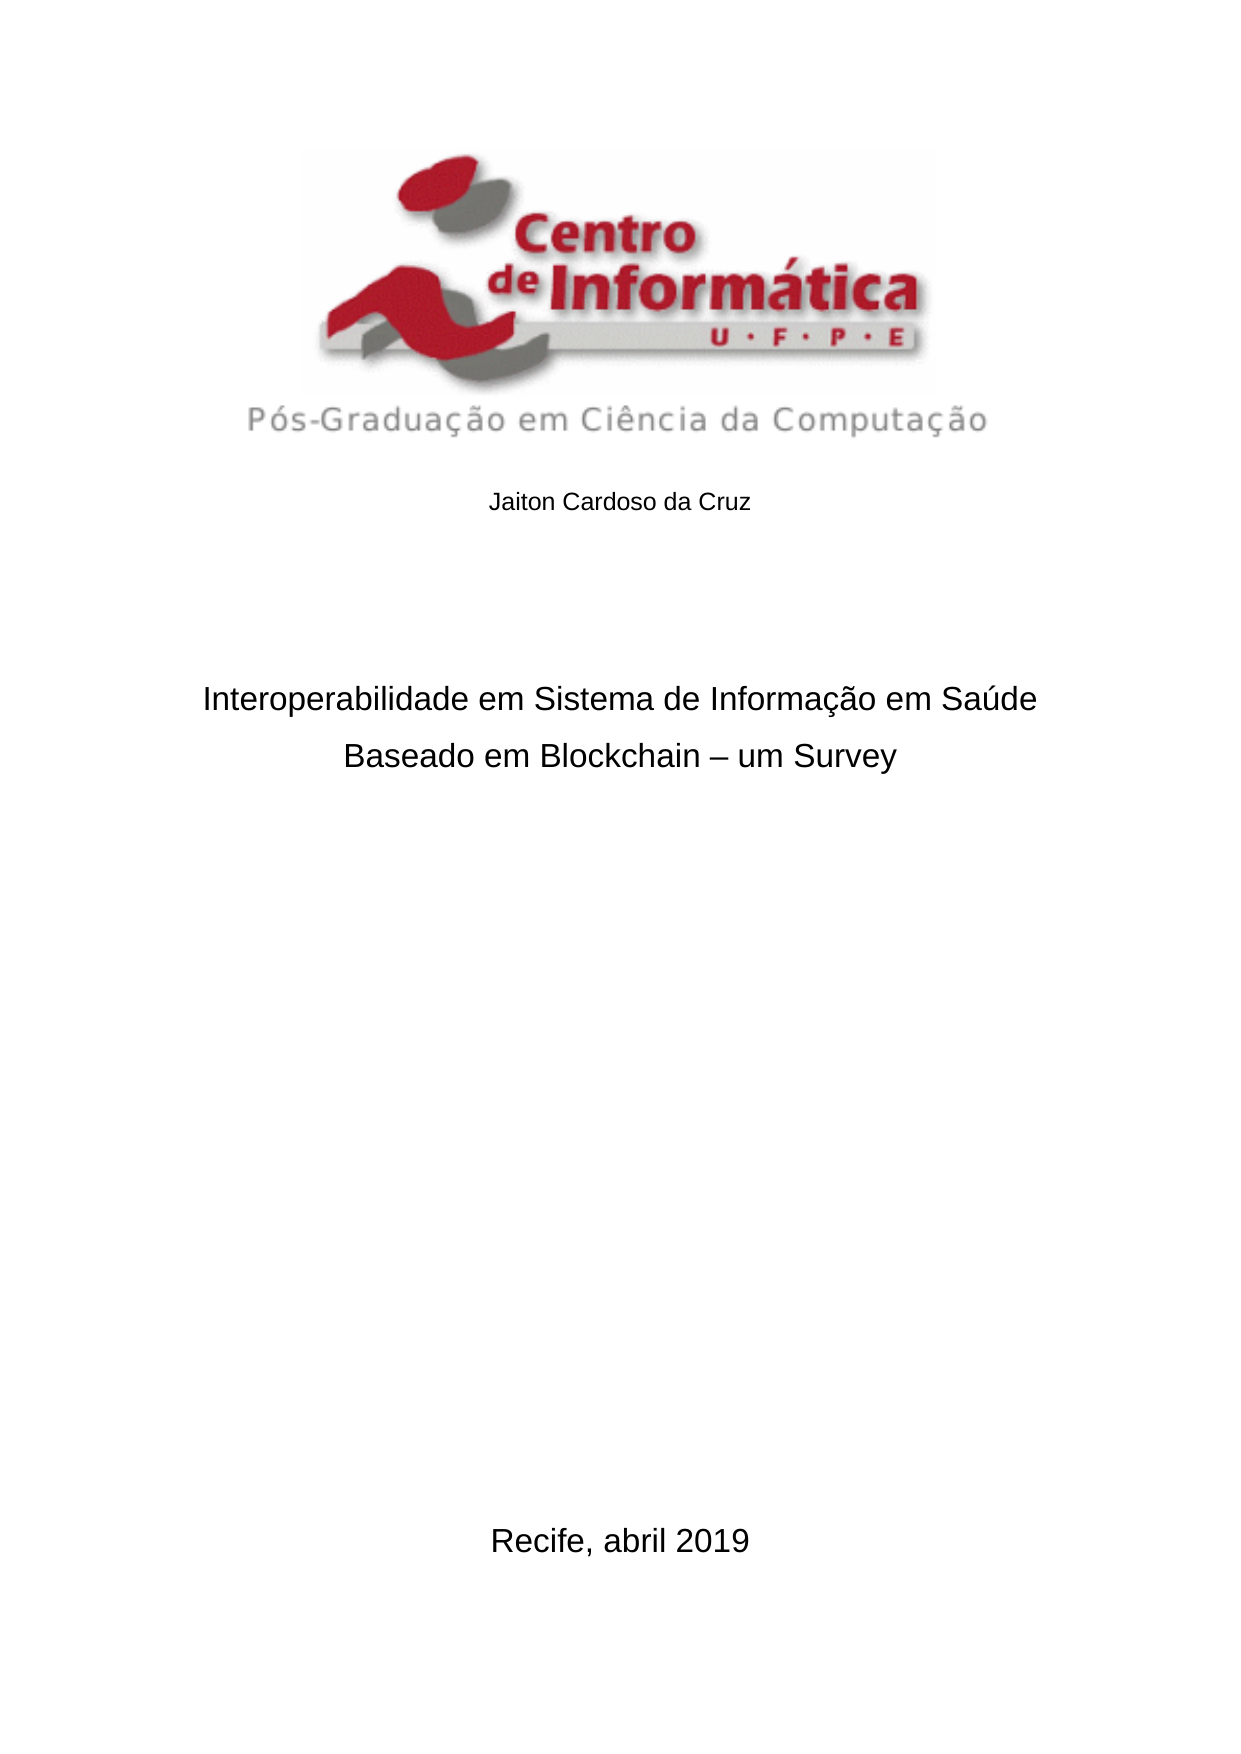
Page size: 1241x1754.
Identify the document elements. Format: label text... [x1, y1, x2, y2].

text Jaiton Cardoso da Cruz [177, 487, 1063, 516]
text Recife, abril 2019 [177, 1521, 1063, 1559]
text Interoperabilidade em Sistema de Informação em Saúde Baseado em Blockchain – um Survey [177, 679, 1063, 775]
picture [243, 147, 998, 452]
